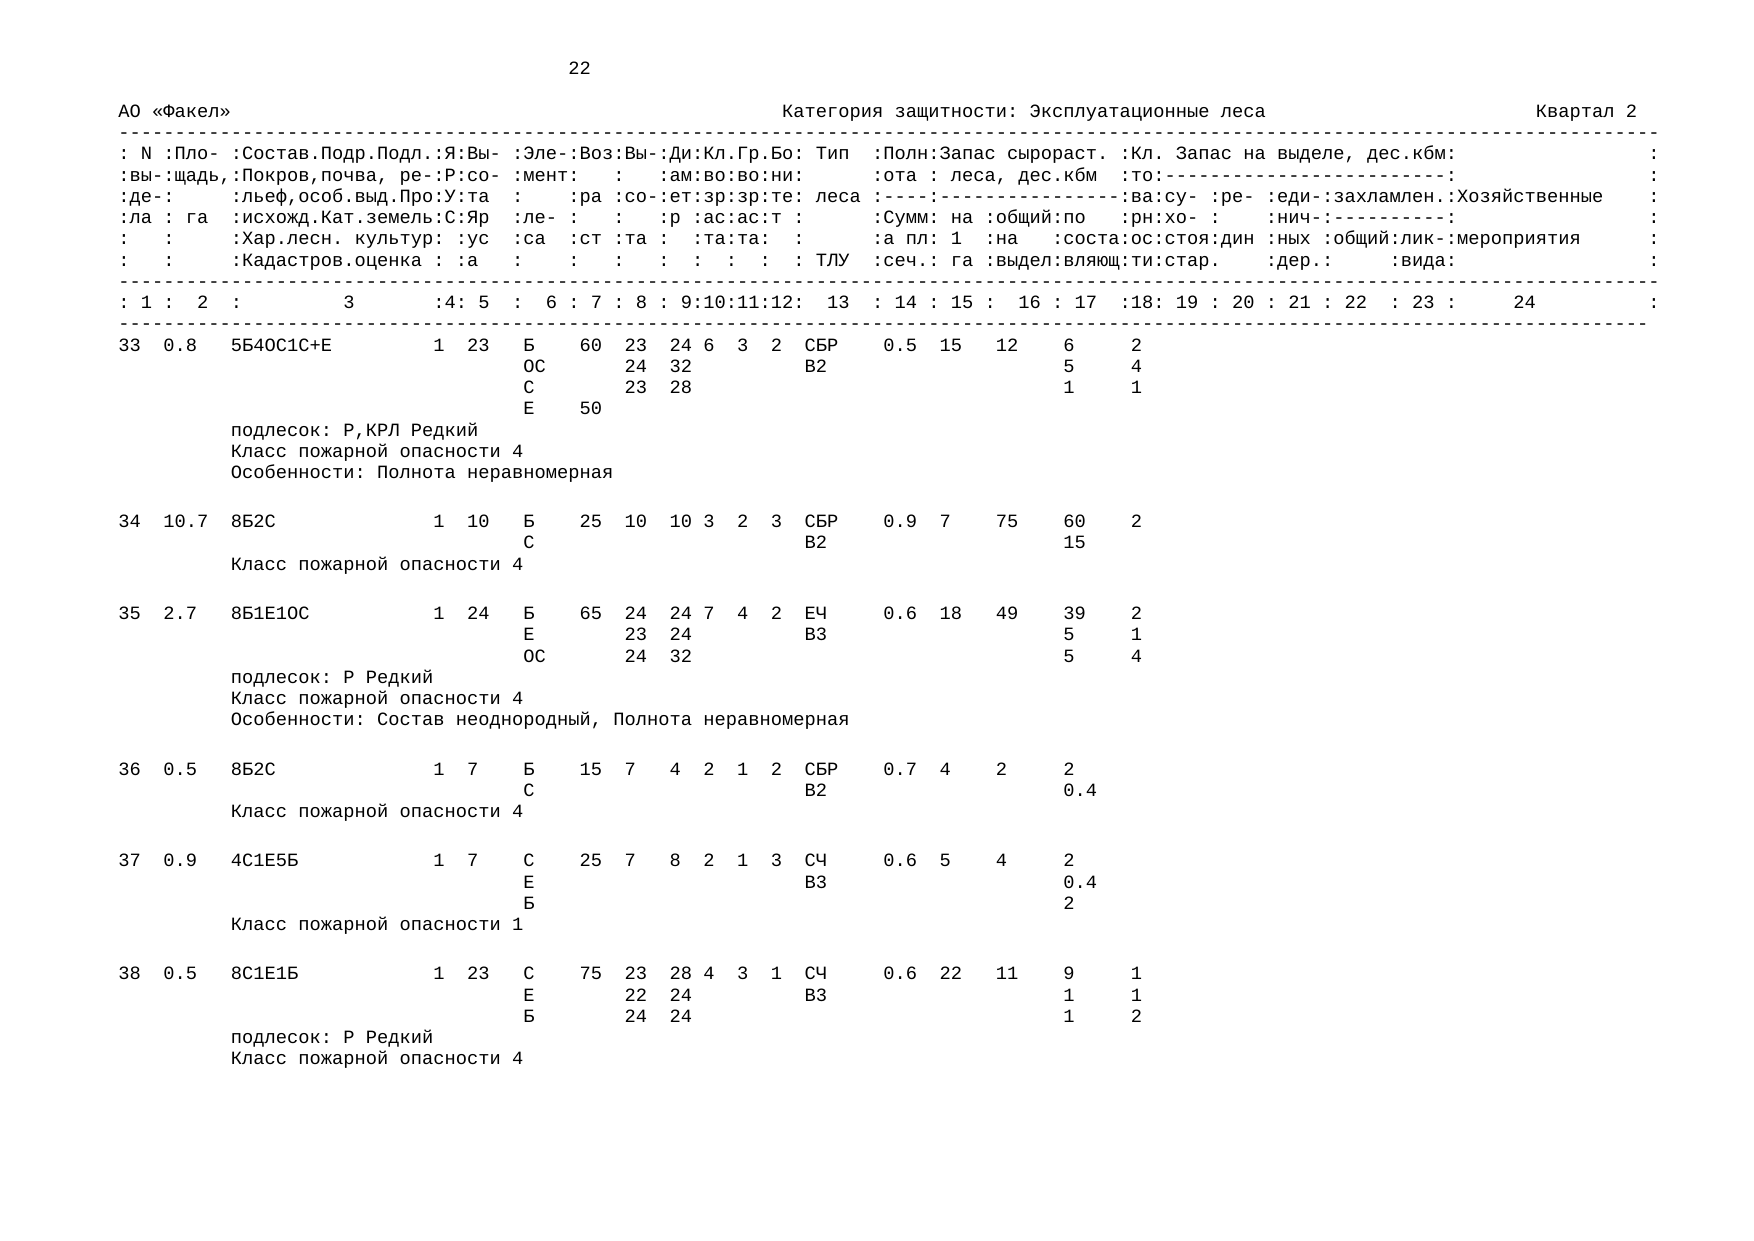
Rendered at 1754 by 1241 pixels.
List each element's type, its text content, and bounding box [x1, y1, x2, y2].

text Класс пожарной опасности 4 [118, 1049, 1695, 1070]
text ОС 24 32 5 4 [118, 646, 1695, 668]
text Е 23 24 В3 5 1 [118, 625, 1695, 646]
text 37 0.9 4С1Е5Б 1 7 С 25 7 8 2 1 3 СЧ 0.6 5 4 2 [118, 851, 1695, 872]
text подлесок: Р Редкий [118, 1028, 1695, 1049]
text ---------------------------------------------------------------------------------------------------------------------------------------- [118, 314, 1695, 335]
text 35 2.7 8Б1Е1ОС 1 24 Б 65 24 24 7 4 2 ЕЧ 0.6 18 49 39 2 [118, 604, 1695, 625]
text 22 [118, 59, 1695, 80]
text ----------------------------------------------------------------------------------------------------------------------------------------- [118, 272, 1695, 293]
text 34 10.7 8Б2С 1 10 Б 25 10 10 3 2 3 СБР 0.9 7 75 60 2 [118, 512, 1695, 533]
text Класс пожарной опасности 4 [118, 689, 1695, 710]
text : : :Хар.лесн. культур: :ус :са :ст :та : :та:та: : :а пл: 1 :на :соста:ос:стоя:дин :ных :общий:лик-:мероприятия : [118, 229, 1695, 250]
text ОС 24 32 В2 5 4 [118, 357, 1695, 378]
text Класс пожарной опасности 4 [118, 442, 1695, 463]
text подлесок: Р,КРЛ Редкий [118, 420, 1695, 442]
text :де-: :льеф,особ.выд.Про:У:та : :ра :со-:ет:зр:зр:те: леса :----:----------------:ва:су- :ре- :еди-:захламлен.:Хозяйственные : [118, 187, 1695, 208]
text Особенности: Полнота неравномерная [118, 463, 1695, 484]
text Класс пожарной опасности 4 [118, 802, 1695, 823]
text Особенности: Состав неоднородный, Полнота неравномерная [118, 710, 1695, 731]
text Б 2 [118, 894, 1695, 915]
text :вы-:щадь,:Покров,почва, ре-:Р:со- :мент: : :ам:во:во:ни: :ота : леса, дес.кбм :то:-------------------------: : [118, 165, 1695, 187]
text подлесок: Р Редкий [118, 668, 1695, 689]
text АО «Факел» Категория защитности: Эксплуатационные леса Квартал 2 [118, 102, 1695, 123]
text Класс пожарной опасности 4 [118, 554, 1695, 576]
text Е 50 [118, 399, 1695, 420]
text Класс пожарной опасности 1 [118, 915, 1695, 936]
text С В2 15 [118, 533, 1695, 554]
text : 1 : 2 : 3 :4: 5 : 6 : 7 : 8 : 9:10:11:12: 13 : 14 : 15 : 16 : 17 :18: 19 : 20 : 21 : 22 : 23 : 24 : [118, 293, 1695, 314]
text Б 24 24 1 2 [118, 1007, 1695, 1028]
text 33 0.8 5Б4ОС1С+Е 1 23 Б 60 23 24 6 3 2 СБР 0.5 15 12 6 2 [118, 335, 1695, 357]
text 38 0.5 8С1Е1Б 1 23 С 75 23 28 4 3 1 СЧ 0.6 22 11 9 1 [118, 964, 1695, 985]
text : : :Кадастров.оценка : :а : : : : : : : : ТЛУ :сеч.: га :выдел:вляющ:ти:стар. :дер.: :вида: : [118, 250, 1695, 272]
text ----------------------------------------------------------------------------------------------------------------------------------------- [118, 123, 1695, 144]
text Е В3 0.4 [118, 872, 1695, 894]
text Е 22 24 В3 1 1 [118, 985, 1695, 1007]
text С 23 28 1 1 [118, 378, 1695, 399]
text С В2 0.4 [118, 781, 1695, 802]
text : N :Пло- :Состав.Подр.Подл.:Я:Вы- :Эле-:Воз:Вы-:Ди:Кл.Гр.Бо: Тип :Полн:Запас сырораст. :Кл. Запас на выделе, дес.кбм: : [118, 144, 1695, 165]
text :ла : га :исхожд.Кат.земель:С:Яр :ле- : : :р :ас:ас:т : :Сумм: на :общий:по :рн:хо- : :нич-:----------: : [118, 208, 1695, 229]
text 36 0.5 8Б2С 1 7 Б 15 7 4 2 1 2 СБР 0.7 4 2 2 [118, 759, 1695, 781]
